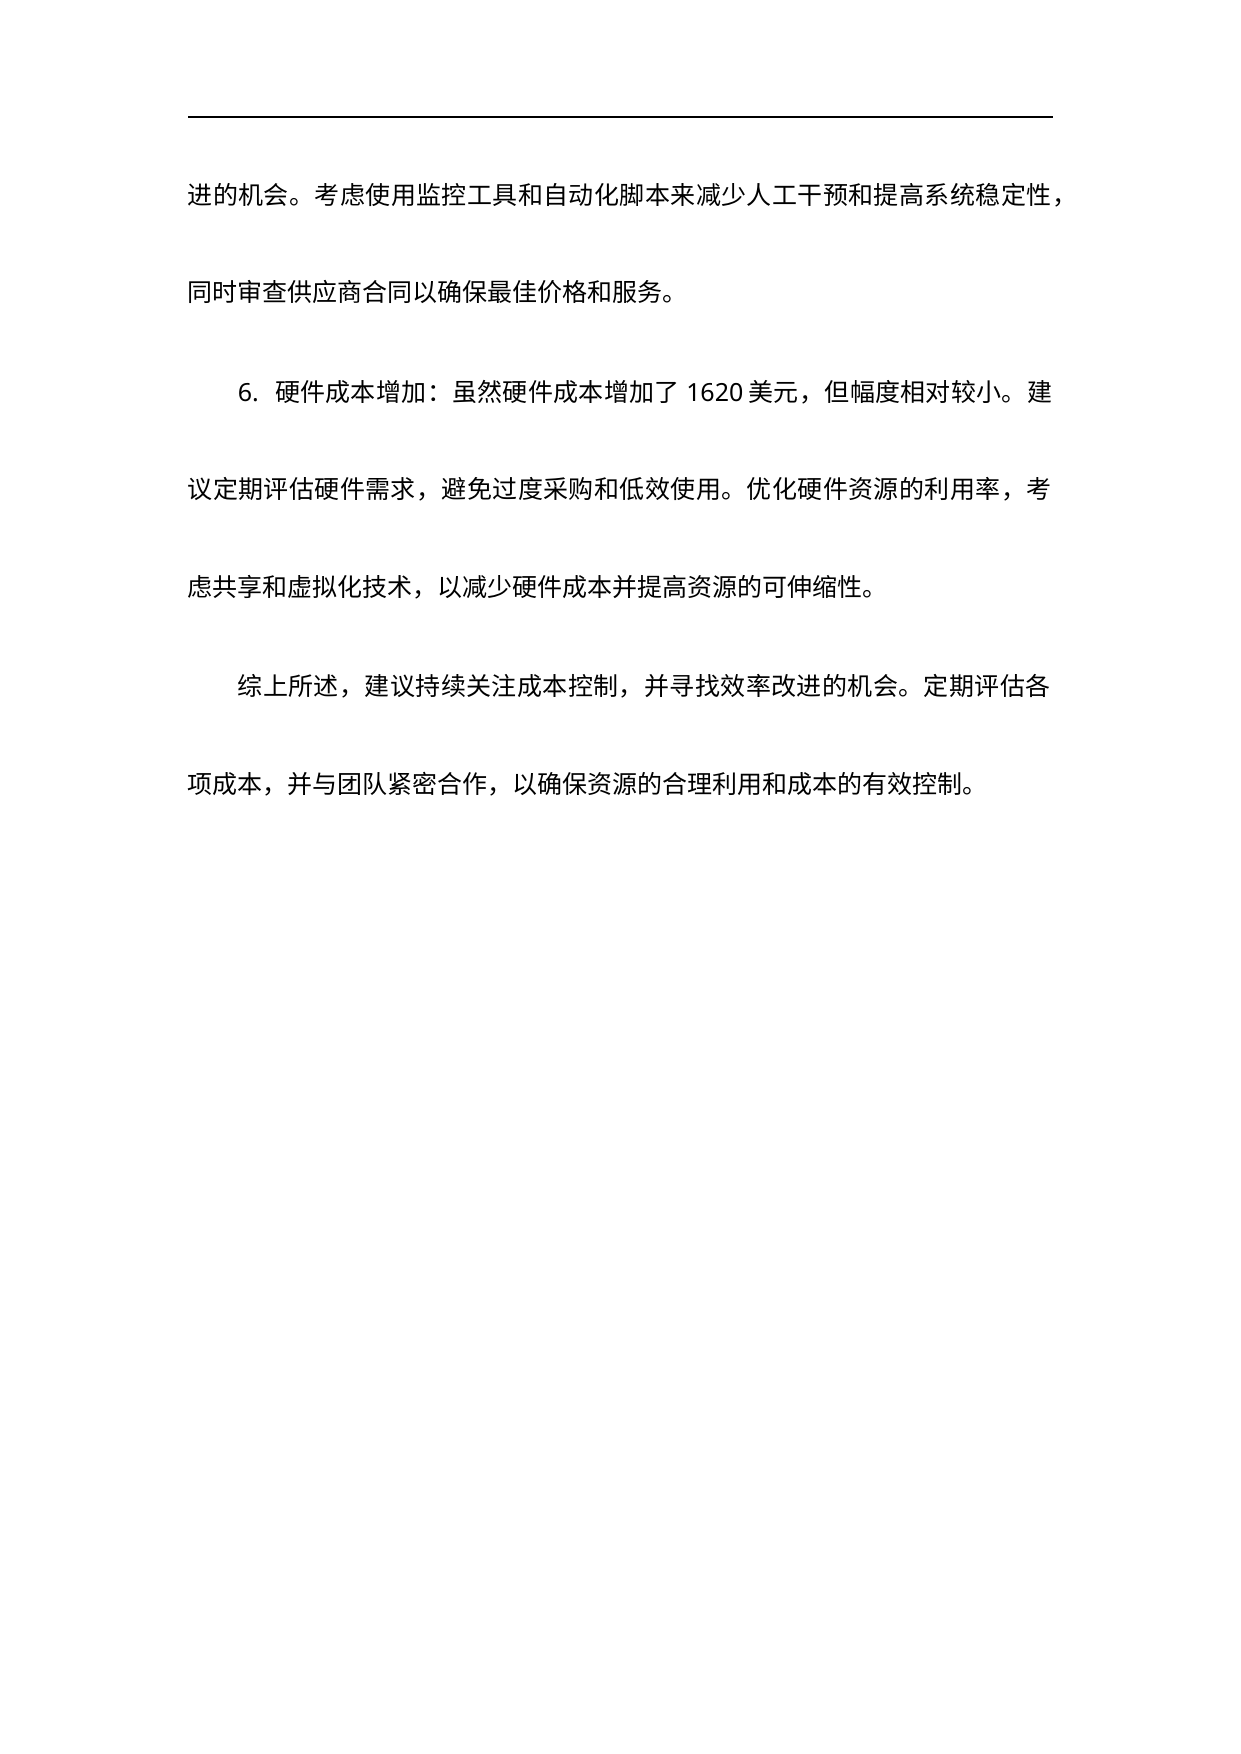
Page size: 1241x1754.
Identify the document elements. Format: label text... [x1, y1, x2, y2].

text 综上所述，建议持续关注成本控制，并寻找效率改进的机会。定期评估各项成本，并与团队紧密合作，以确保资源的合理利用和成本的有效控制。 [187, 652, 1053, 815]
list 硬件成本增加：虽然硬件成本增加了1620美元，但幅度相对较小。建议定期评估硬件需求，避免过度采购和低效使用。优化硬件资源的利用率，考虑共享和虚拟化技术，以减少硬件成本并提高资源的可伸缩性。 [187, 358, 1053, 618]
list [187, 161, 1053, 323]
